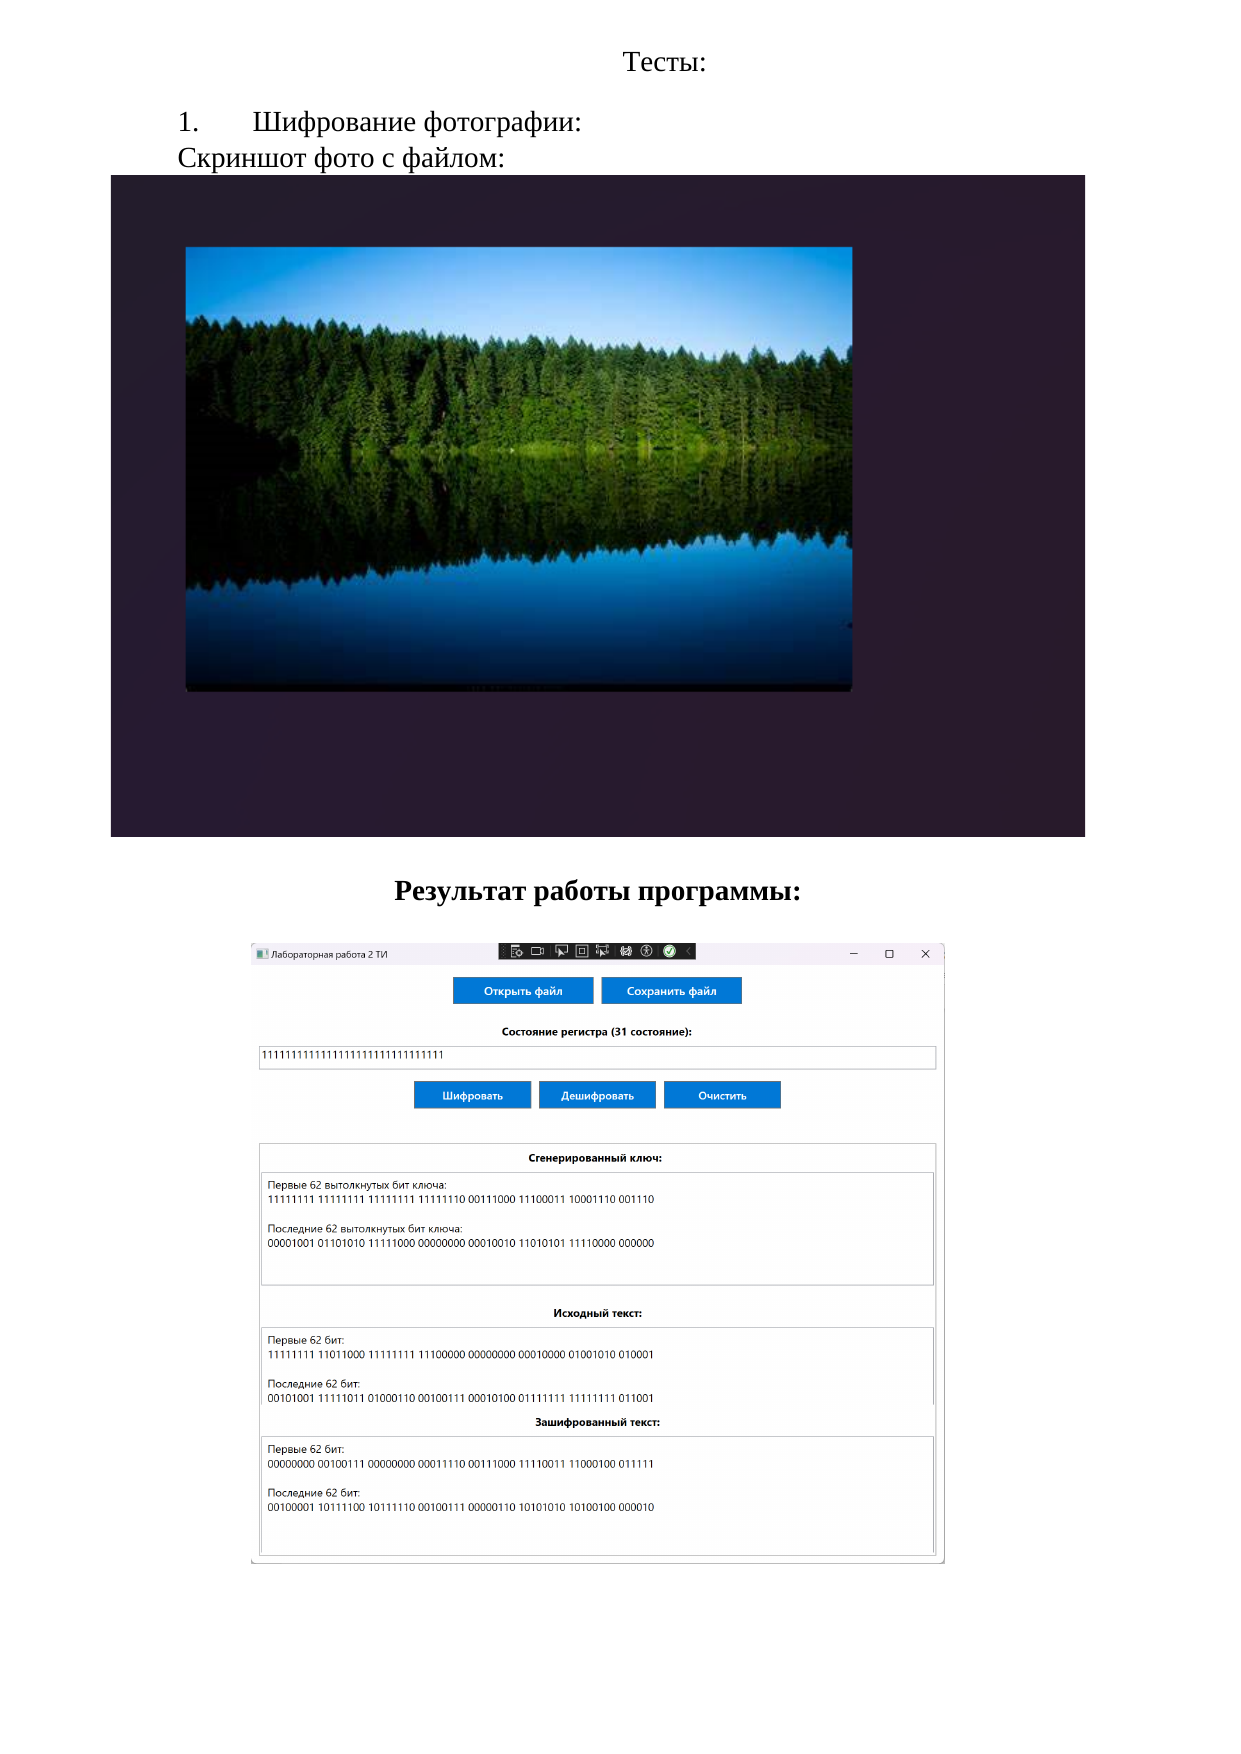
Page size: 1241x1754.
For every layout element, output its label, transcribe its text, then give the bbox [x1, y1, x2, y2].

picture [251, 943, 945, 1564]
picture [110, 175, 1086, 837]
list Скриншот фото с файлом: [177, 140, 1152, 173]
text Тесты: [177, 44, 1152, 78]
list Результат работы программы: [44, 873, 1152, 906]
list Шифрование фотографии: [177, 104, 1152, 138]
